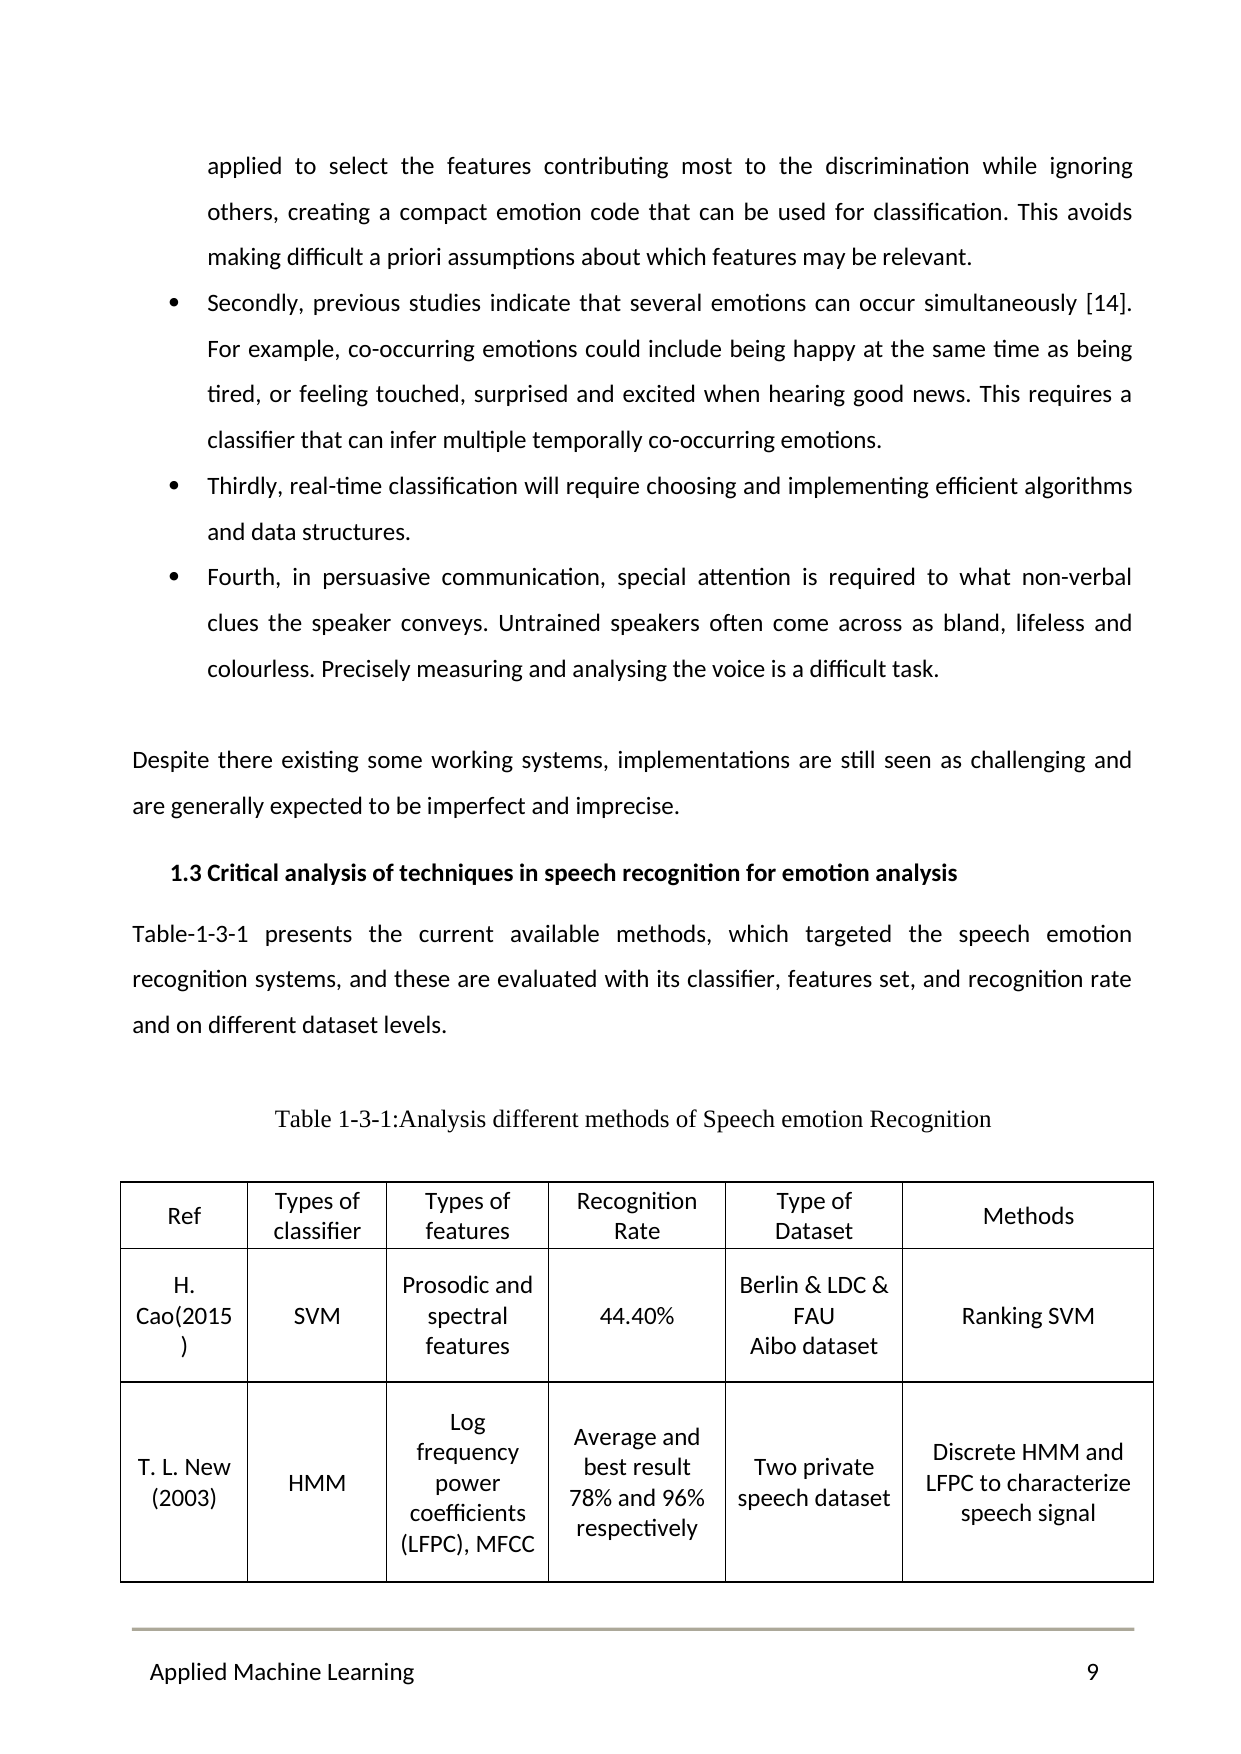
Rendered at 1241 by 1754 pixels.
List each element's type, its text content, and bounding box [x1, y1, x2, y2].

table_header Recognition Rate [549, 1183, 725, 1248]
list Fourth, in persuasive communication, special attention is required to what non-verbal clues the speaker conveys. Untrained speakers often come across as bland, lifeless and colourless. Precisely measuring and analysing the voice is a difficult task. [169, 562, 1134, 683]
table_cell 44.40% [549, 1249, 725, 1381]
table_cell Prosodic and spectral features [387, 1249, 548, 1381]
list Secondly, previous studies indicate that several emotions can occur simultaneously [14]. For example, co-occurring emotions could include being happy at the same time as being tired, or feeling touched, surprised and excited when hearing good news. This requires a classifier that can infer multiple temporally co-occurring emotions. [169, 287, 1134, 455]
table_cell H. Cao(2015) [121, 1249, 247, 1381]
table_cell SVM [248, 1249, 386, 1381]
table_cell Log frequency power coefficients (LFPC), MFCC [387, 1383, 548, 1581]
table_cell T. L. New (2003) [121, 1383, 247, 1581]
table_header Types of features [387, 1183, 548, 1248]
list Thirdly, real-time classification will require choosing and implementing efficient algorithms and data structures. [169, 470, 1134, 546]
subtitle Critical analysis of techniques in speech recognition for emotion analysis [169, 857, 1134, 887]
table_cell HMM [248, 1383, 386, 1581]
table_cell Average and best result 78% and 96% respectively [549, 1383, 725, 1581]
text Despite there existing some working systems, implementations are still seen as challenging and are generally expected to be imperfect and imprecise. [132, 744, 1134, 821]
table_cell Discrete HMM and LFPC to characterize speech signal [903, 1383, 1153, 1581]
table_cell Ranking SVM [903, 1249, 1153, 1381]
table_header Types of classifier [248, 1183, 386, 1248]
text Table-1-3-1 presents the current available methods, which targeted the speech emotion recognition systems, and these are evaluated with its classifier, features set, and recognition rate and on different dataset levels. [132, 918, 1134, 1040]
table_cell Berlin & LDC & FAU Aibo dataset [726, 1249, 902, 1381]
table_header Type of Dataset [726, 1183, 902, 1248]
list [169, 150, 1134, 272]
table_cell Two private speech dataset [726, 1383, 902, 1581]
table_header Methods [903, 1183, 1153, 1248]
table_header Ref [121, 1183, 247, 1248]
